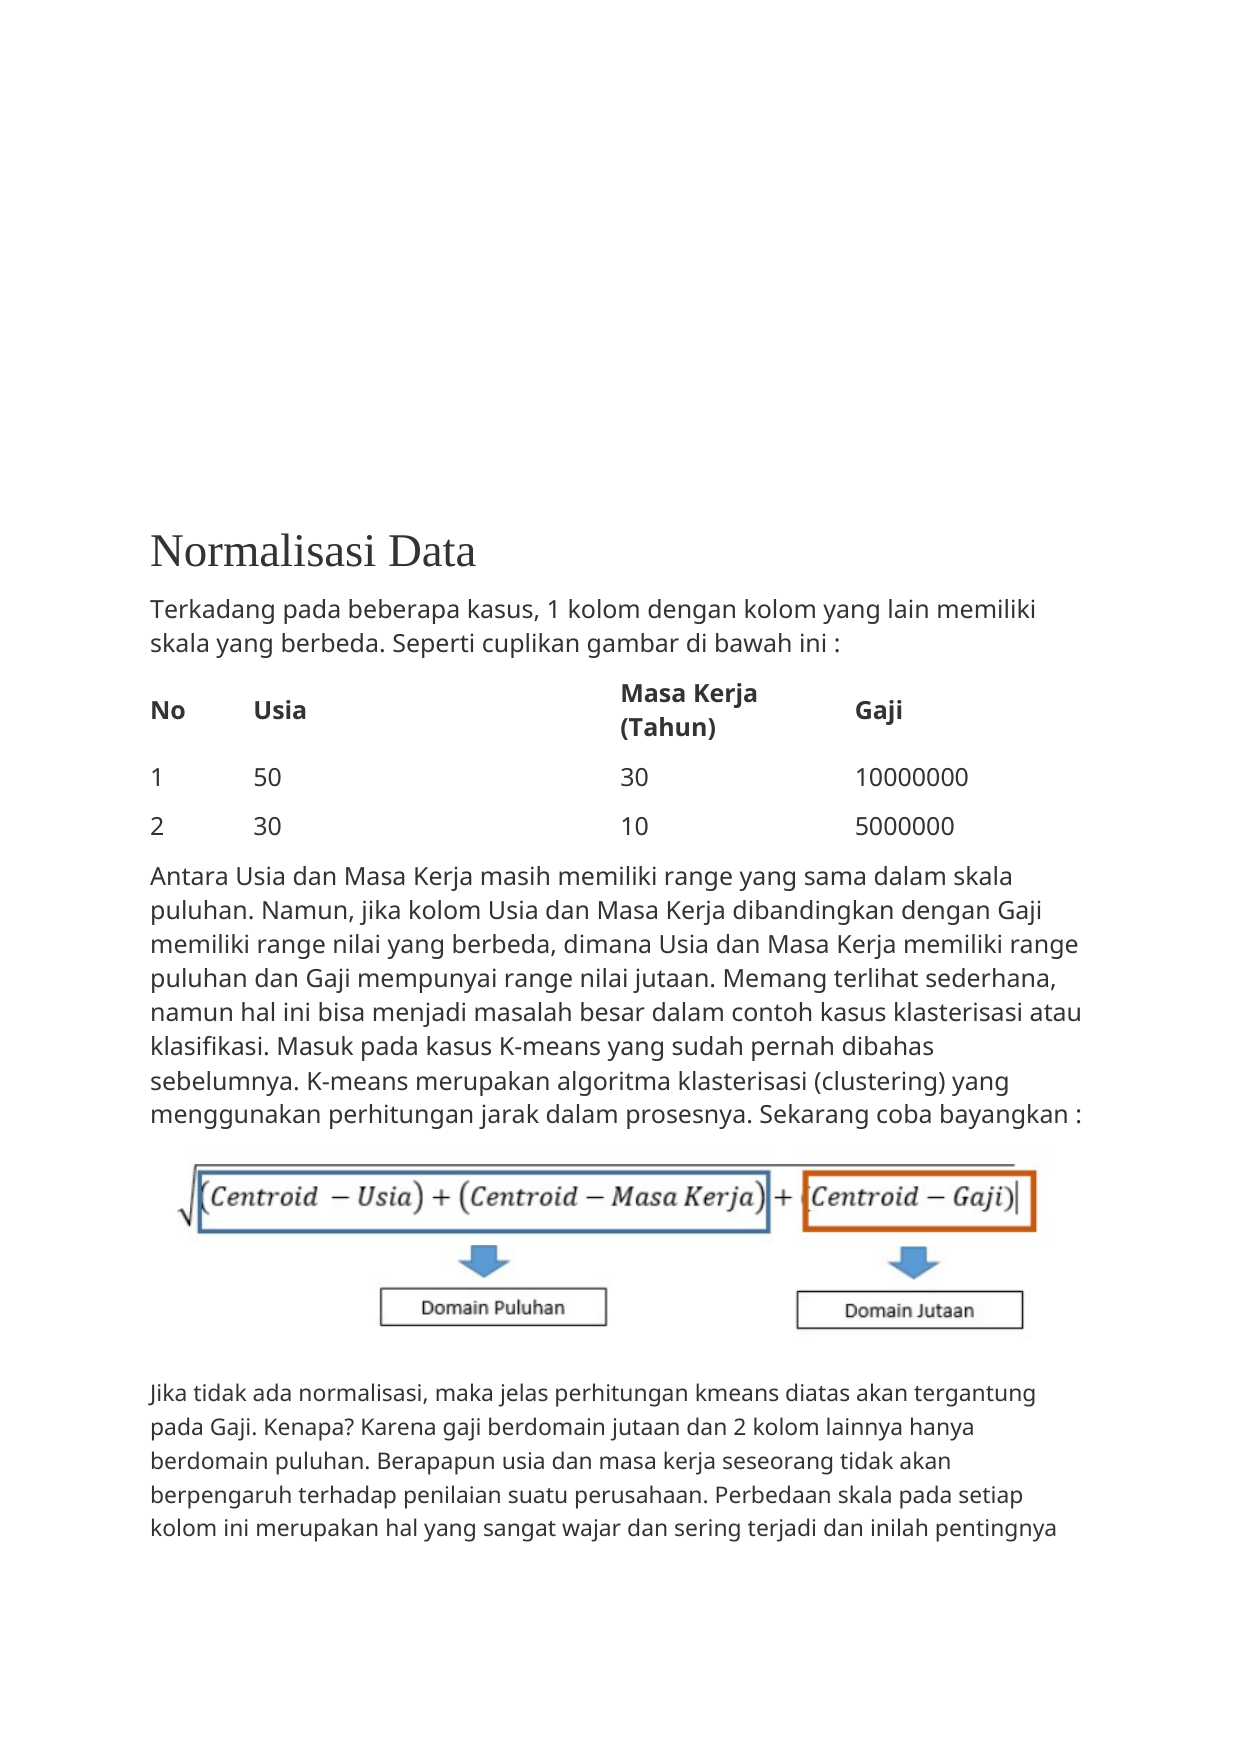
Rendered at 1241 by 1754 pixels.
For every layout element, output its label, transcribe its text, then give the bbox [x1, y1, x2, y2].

table_header Masa Kerja (Tahun) [620, 676, 854, 759]
table_cell 2 [150, 809, 253, 859]
table_header Usia [253, 676, 620, 759]
table_cell 10000000 [855, 759, 1089, 809]
text Normalisasi Data [150, 522, 1090, 576]
table_cell 50 [253, 759, 620, 809]
table_cell 10 [620, 809, 854, 859]
table_cell 5000000 [855, 809, 1089, 859]
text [150, 1377, 1090, 1544]
table_cell 1 [150, 759, 253, 809]
text Terkadang pada beberapa kasus, 1 kolom dengan kolom yang lain memiliki skala yang berbeda. Seperti cuplikan gambar di bawah ini : [150, 592, 1090, 660]
table_header No [150, 676, 253, 759]
text Antara Usia dan Masa Kerja masih memiliki range yang sama dalam skala puluhan. Namun, jika kolom Usia dan Masa Kerja dibandingkan dengan Gaji memiliki range nilai yang berbeda, dimana Usia dan Masa Kerja memiliki range puluhan dan Gaji mempunyai range nilai jutaan. Memang terlihat sederhana, namun hal ini bisa menjadi masalah besar dalam contoh kasus klasterisasi atau klasifikasi. Masuk pada kasus K-means yang sudah pernah dibahas sebelumnya. K-means merupakan algoritma klasterisasi (clustering) yang menggunakan perhitungan jarak dalam prosesnya. Sekarang coba bayangkan : [150, 859, 1090, 1131]
table_header Gaji [855, 676, 1089, 759]
table_cell 30 [253, 809, 620, 859]
picture [150, 1146, 1091, 1359]
table_cell 30 [620, 759, 854, 809]
